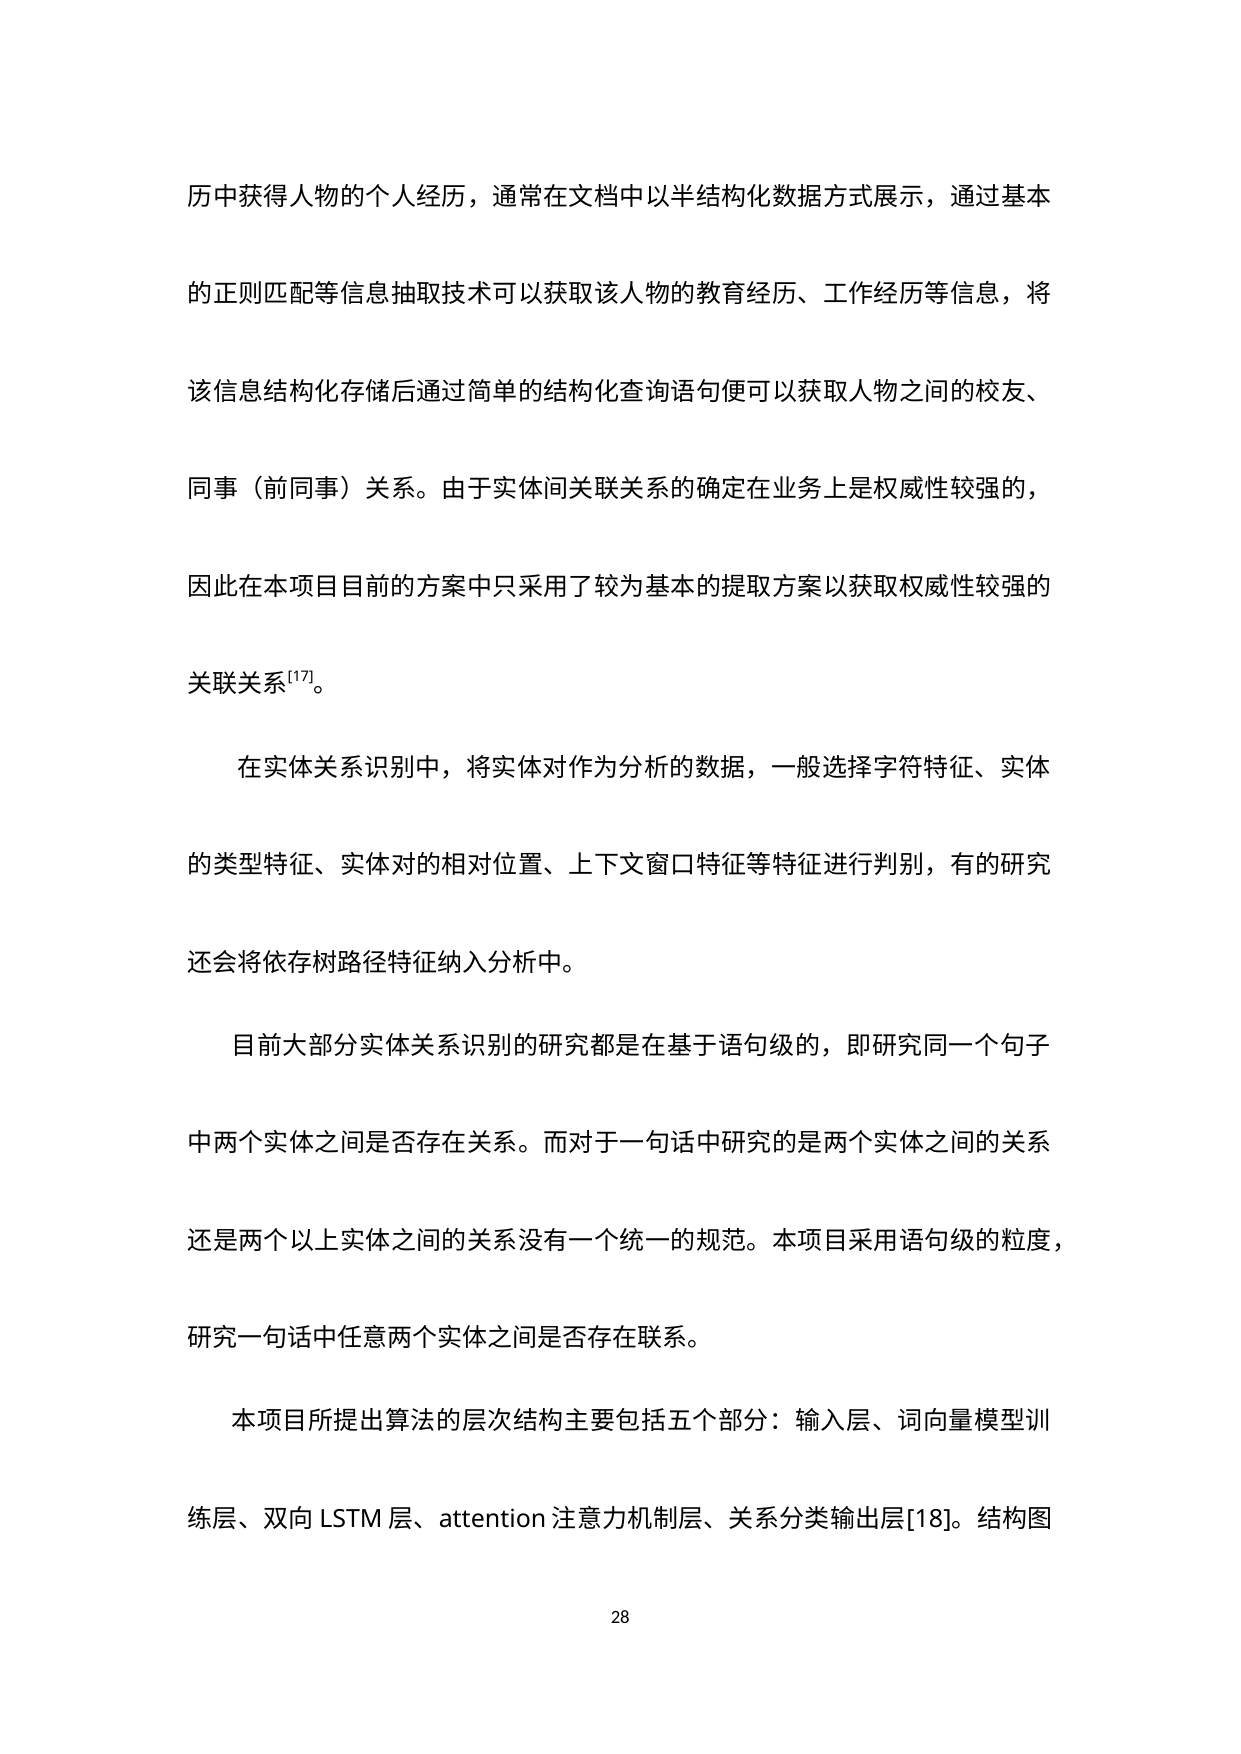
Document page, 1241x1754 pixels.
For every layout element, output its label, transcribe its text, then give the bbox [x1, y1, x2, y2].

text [187, 1386, 1053, 1549]
text 目前大部分实体关系识别的研究都是在基于语句级的，即研究同一个句子中两个实体之间是否存在关系。而对于一句话中研究的是两个实体之间的关系还是两个以上实体之间的关系没有一个统一的规范。本项目采用语句级的粒度，研究一句话中任意两个实体之间是否存在联系。 [187, 1011, 1053, 1368]
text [187, 162, 1053, 714]
text 在实体关系识别中，将实体对作为分析的数据，一般选择字符特征、实体的类型特征、实体对的相对位置、上下文窗口特征等特征进行判别，有的研究还会将依存树路径特征纳入分析中。 [187, 733, 1053, 993]
